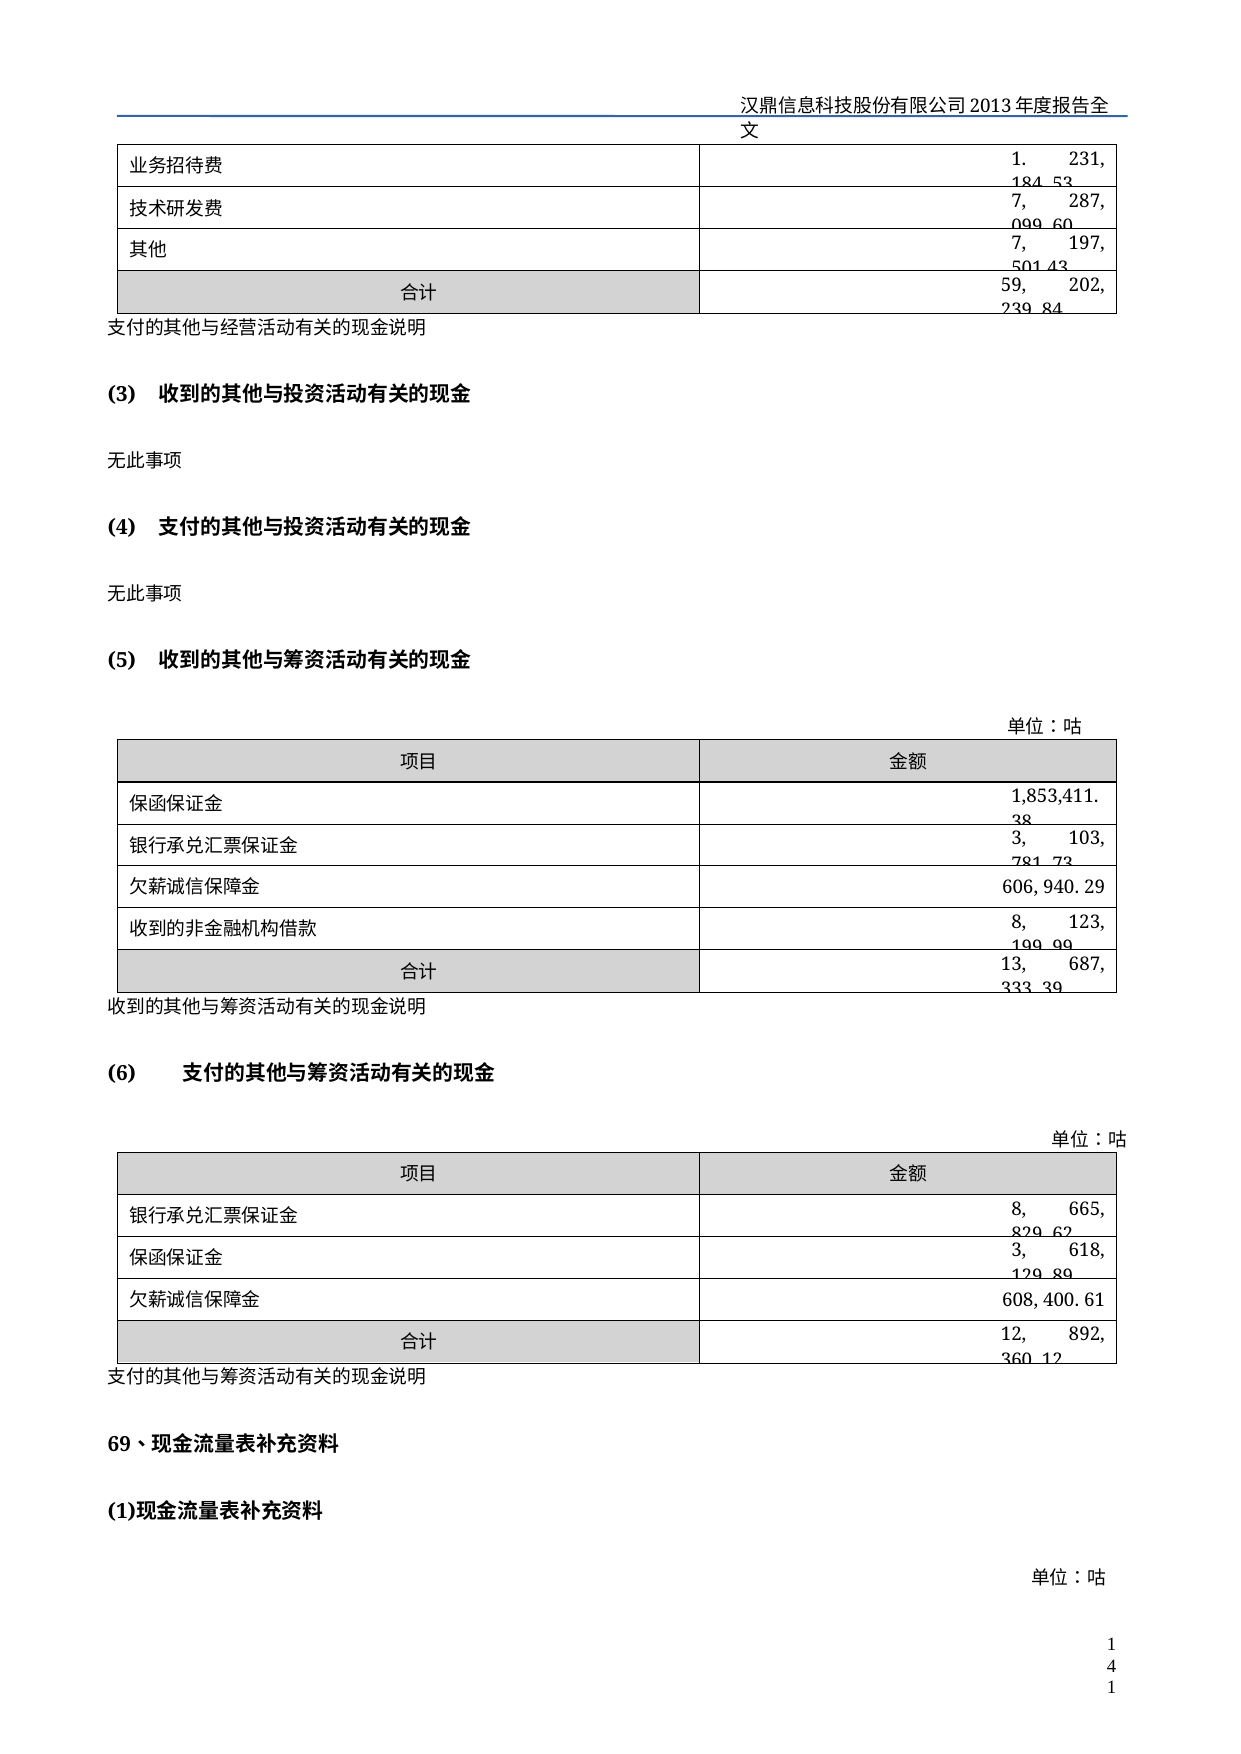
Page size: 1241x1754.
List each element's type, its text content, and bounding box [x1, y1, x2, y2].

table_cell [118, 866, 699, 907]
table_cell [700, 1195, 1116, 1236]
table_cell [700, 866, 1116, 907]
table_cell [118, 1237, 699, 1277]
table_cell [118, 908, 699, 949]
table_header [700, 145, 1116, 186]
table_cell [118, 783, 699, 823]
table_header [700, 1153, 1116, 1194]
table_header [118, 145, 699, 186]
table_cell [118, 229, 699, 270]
text (1)现金流量表补充资料 [107, 1497, 1126, 1525]
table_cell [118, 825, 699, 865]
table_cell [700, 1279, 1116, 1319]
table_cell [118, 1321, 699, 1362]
text 69、现金流量表补充资料 [107, 1429, 1126, 1457]
text 无此事项 [107, 447, 1126, 473]
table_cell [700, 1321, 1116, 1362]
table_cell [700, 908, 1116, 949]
text 收到的其他与筹资活动有关的现金说明 [107, 993, 1126, 1018]
text 单位：咕 [1007, 713, 1126, 739]
list 收到的其他与筹资活动有关的现金 [107, 645, 1126, 674]
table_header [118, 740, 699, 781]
text 支付的其他与筹资活动有关的现金说明 [107, 1363, 1126, 1389]
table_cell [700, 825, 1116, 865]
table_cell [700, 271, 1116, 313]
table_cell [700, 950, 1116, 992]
list 支付的其他与投资活动有关的现金 [107, 512, 1126, 541]
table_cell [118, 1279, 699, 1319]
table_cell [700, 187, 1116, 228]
text 无此事项 [107, 580, 1126, 606]
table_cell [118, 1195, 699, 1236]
text 单位：咕 [107, 1565, 1106, 1590]
text 单位：咕 [107, 1126, 1126, 1152]
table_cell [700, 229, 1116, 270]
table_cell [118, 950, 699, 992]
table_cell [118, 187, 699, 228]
list 收到的其他与投资活动有关的现金 [107, 379, 1126, 408]
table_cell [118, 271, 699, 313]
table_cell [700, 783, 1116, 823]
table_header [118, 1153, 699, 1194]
text 支付的其他与经营活动有关的现金说明 [107, 314, 1126, 339]
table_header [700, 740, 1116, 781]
list 支付的其他与筹资活动有关的现金 [107, 1058, 1126, 1086]
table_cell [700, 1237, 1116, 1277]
